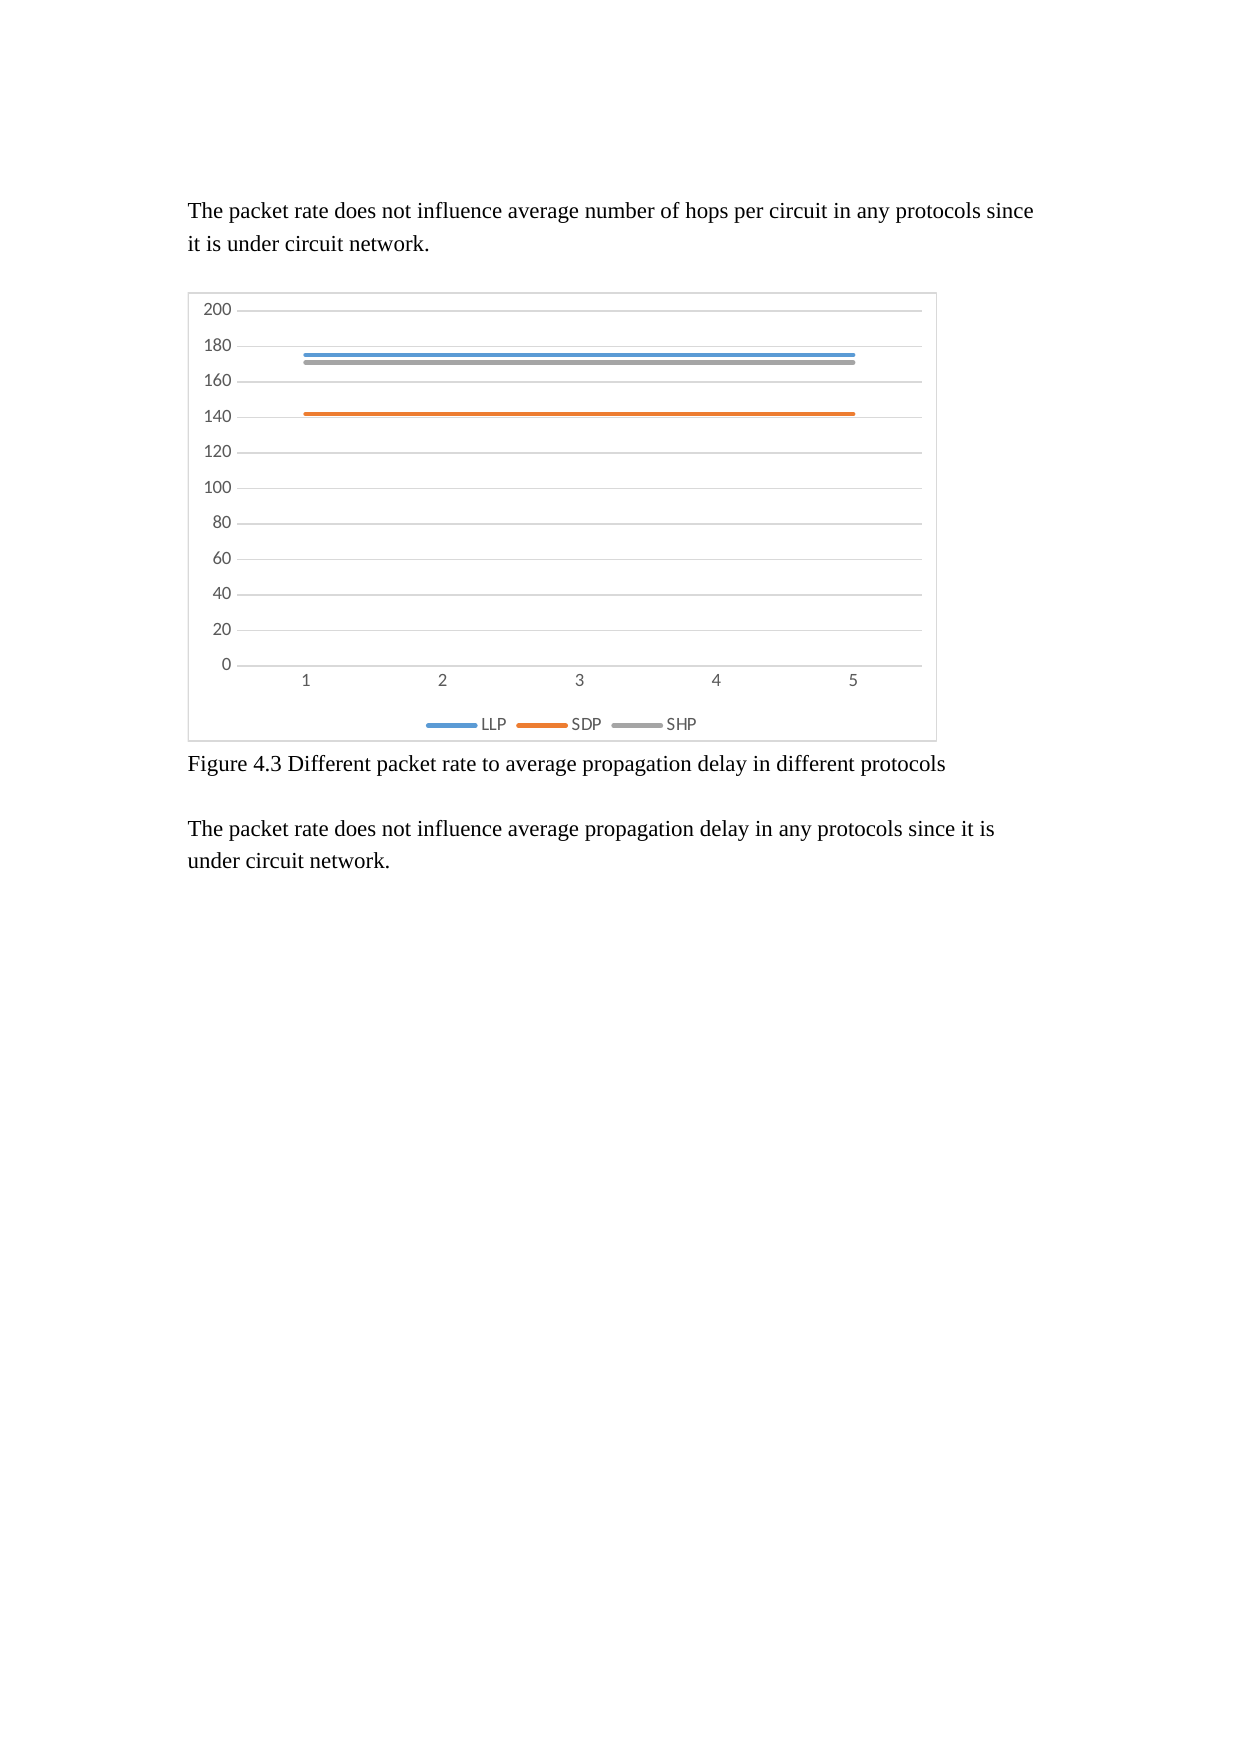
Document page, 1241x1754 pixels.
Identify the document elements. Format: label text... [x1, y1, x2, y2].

text Figure 4.3 Different packet rate to average propagation delay in different protocols [187, 747, 1053, 779]
text The packet rate does not influence average number of hops per circuit in any protocols since it is under circuit network. [187, 194, 1053, 259]
text The packet rate does not influence average propagation delay in any protocols since it is under circuit network. [187, 812, 1053, 877]
